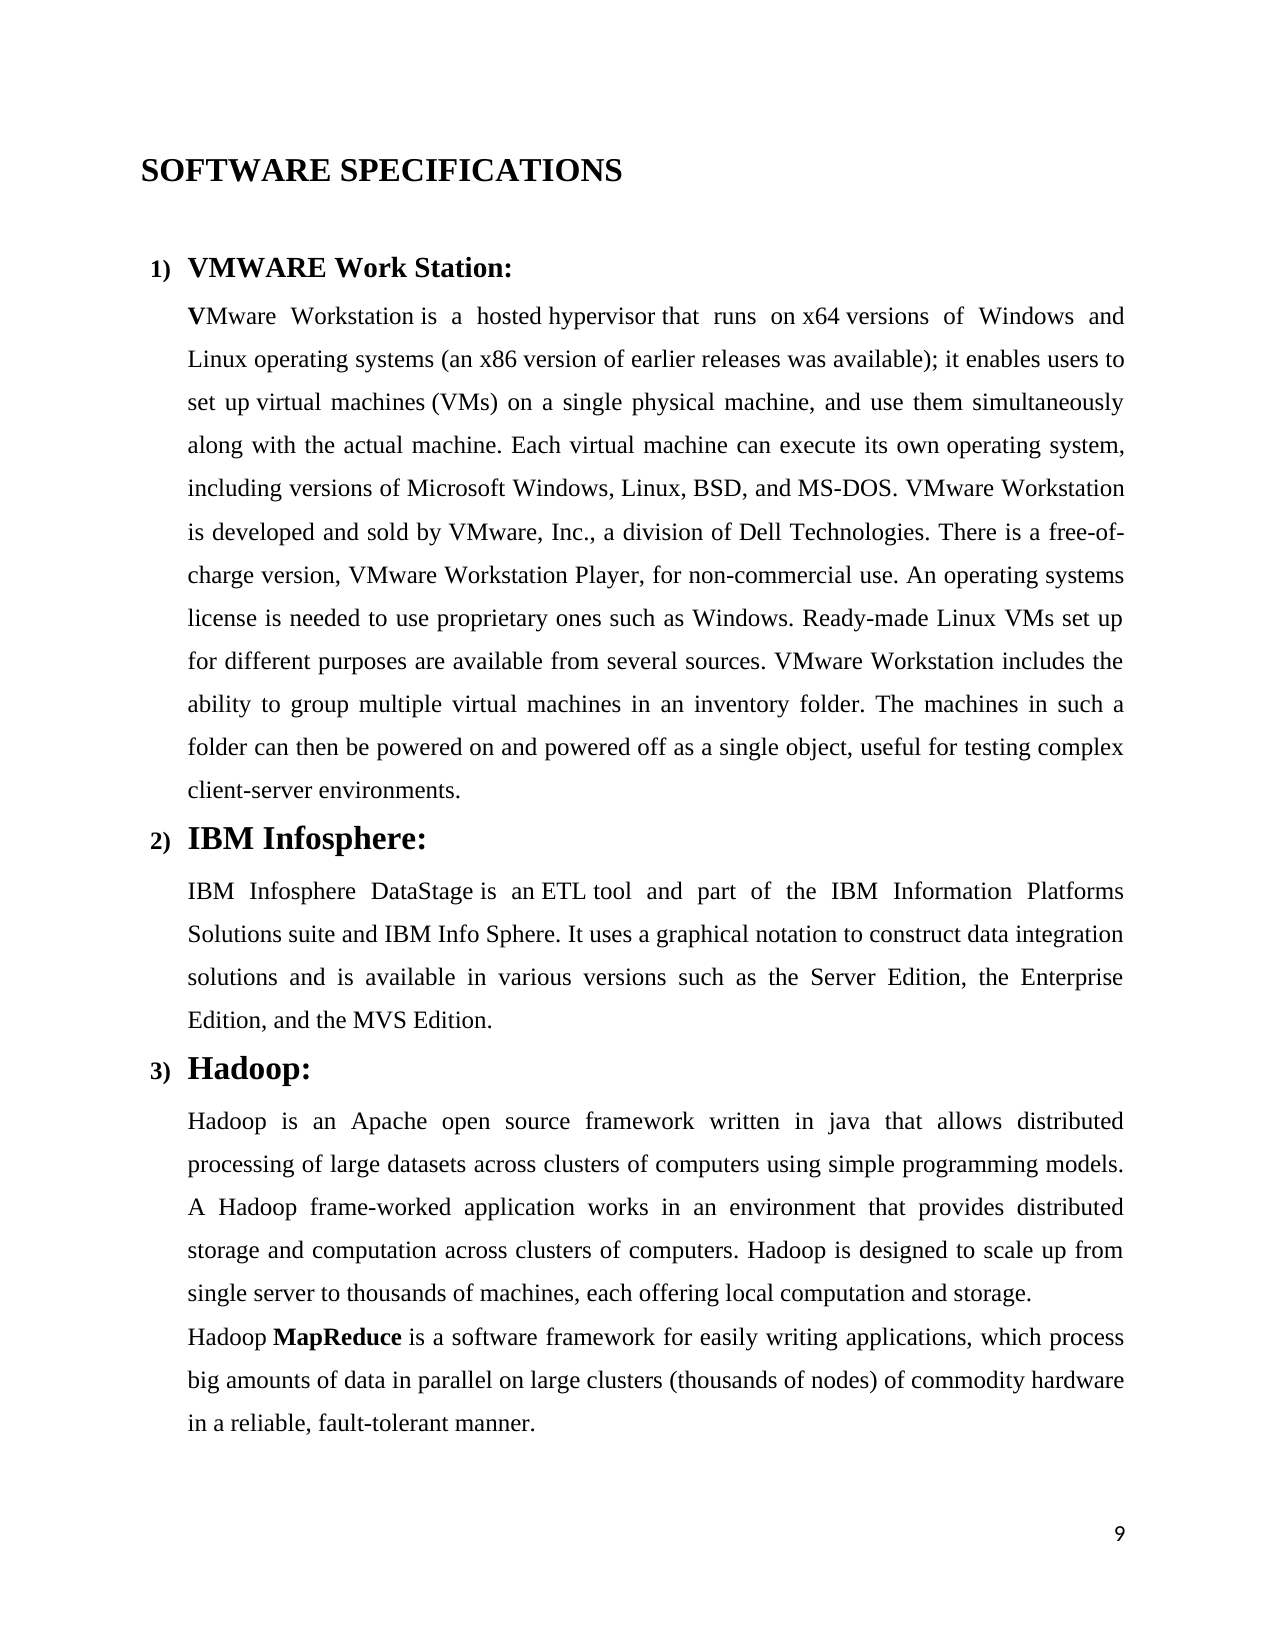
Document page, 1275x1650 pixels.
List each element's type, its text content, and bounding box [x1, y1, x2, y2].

list VMWARE Work Station: [150, 251, 1125, 284]
list Hadoop is an Apache open source framework written in java that allows distributed processing of large datasets across clusters of computers using simple programming models. A Hadoop frame-worked application works in an environment that provides distributed storage and computation across clusters of computers. Hadoop is designed to scale up from single server to thousands of machines, each offering local computation and storage. [187, 1106, 1125, 1214]
list IBM Infosphere DataStage is an ETL tool and part of the IBM Information Platforms Solutions suite and IBM Info Sphere. It uses a graphical notation to construct data integration solutions and is available in various versions such as the Server Edition, the Enterprise Edition, and the MVS Edition. [187, 876, 1125, 1034]
list SOFTWARE SPECIFICATIONS [141, 150, 1125, 188]
list Hadoop is an Apache open source framework written in java that allows distributed processing of large datasets across clusters of computers using simple programming models. A Hadoop frame-worked application works in an environment that provides distributed storage and computation across clusters of computers. Hadoop is designed to scale up from single server to thousands of machines, each offering local computation and storage. [187, 1215, 1125, 1307]
list IBM Infosphere: [150, 818, 1125, 857]
list Hadoop: [150, 1048, 1125, 1087]
list Hadoop MapReduce is a software framework for easily writing applications, which process big amounts of data in parallel on large clusters (thousands of nodes) of commodity hardware in a reliable, fault-tolerant manner. [187, 1372, 1125, 1437]
list Hadoop MapReduce is a software framework for easily writing applications, which process big amounts of data in parallel on large clusters (thousands of nodes) of commodity hardware in a reliable, fault-tolerant manner. [187, 1322, 1125, 1371]
list VMware Workstation is a hosted hypervisor that runs on x64 versions of Windows and Linux operating systems (an x86 version of earlier releases was available); it enables users to set up virtual machines (VMs) on a single physical machine, and use them simultaneously along with the actual machine. Each virtual machine can execute its own operating system, including versions of Microsoft Windows, Linux, BSD, and MS-DOS. VMware Workstation is developed and sold by VMware, Inc., a division of Dell Technologies. There is a free-of-charge version, VMware Workstation Player, for non-commercial use. An operating systems license is needed to use proprietary ones such as Windows. Ready-made Linux VMs set up for different purposes are available from several sources. VMware Workstation includes the ability to group multiple virtual machines in an inventory folder. The machines in such a folder can then be powered on and powered off as a single object, useful for testing complex client-server environments. [187, 301, 1125, 625]
list VMware Workstation is a hosted hypervisor that runs on x64 versions of Windows and Linux operating systems (an x86 version of earlier releases was available); it enables users to set up virtual machines (VMs) on a single physical machine, and use them simultaneously along with the actual machine. Each virtual machine can execute its own operating system, including versions of Microsoft Windows, Linux, BSD, and MS-DOS. VMware Workstation is developed and sold by VMware, Inc., a division of Dell Technologies. There is a free-of-charge version, VMware Workstation Player, for non-commercial use. An operating systems license is needed to use proprietary ones such as Windows. Ready-made Linux VMs set up for different purposes are available from several sources. VMware Workstation includes the ability to group multiple virtual machines in an inventory folder. The machines in such a folder can then be powered on and powered off as a single object, useful for testing complex client-server environments. [187, 626, 1125, 804]
